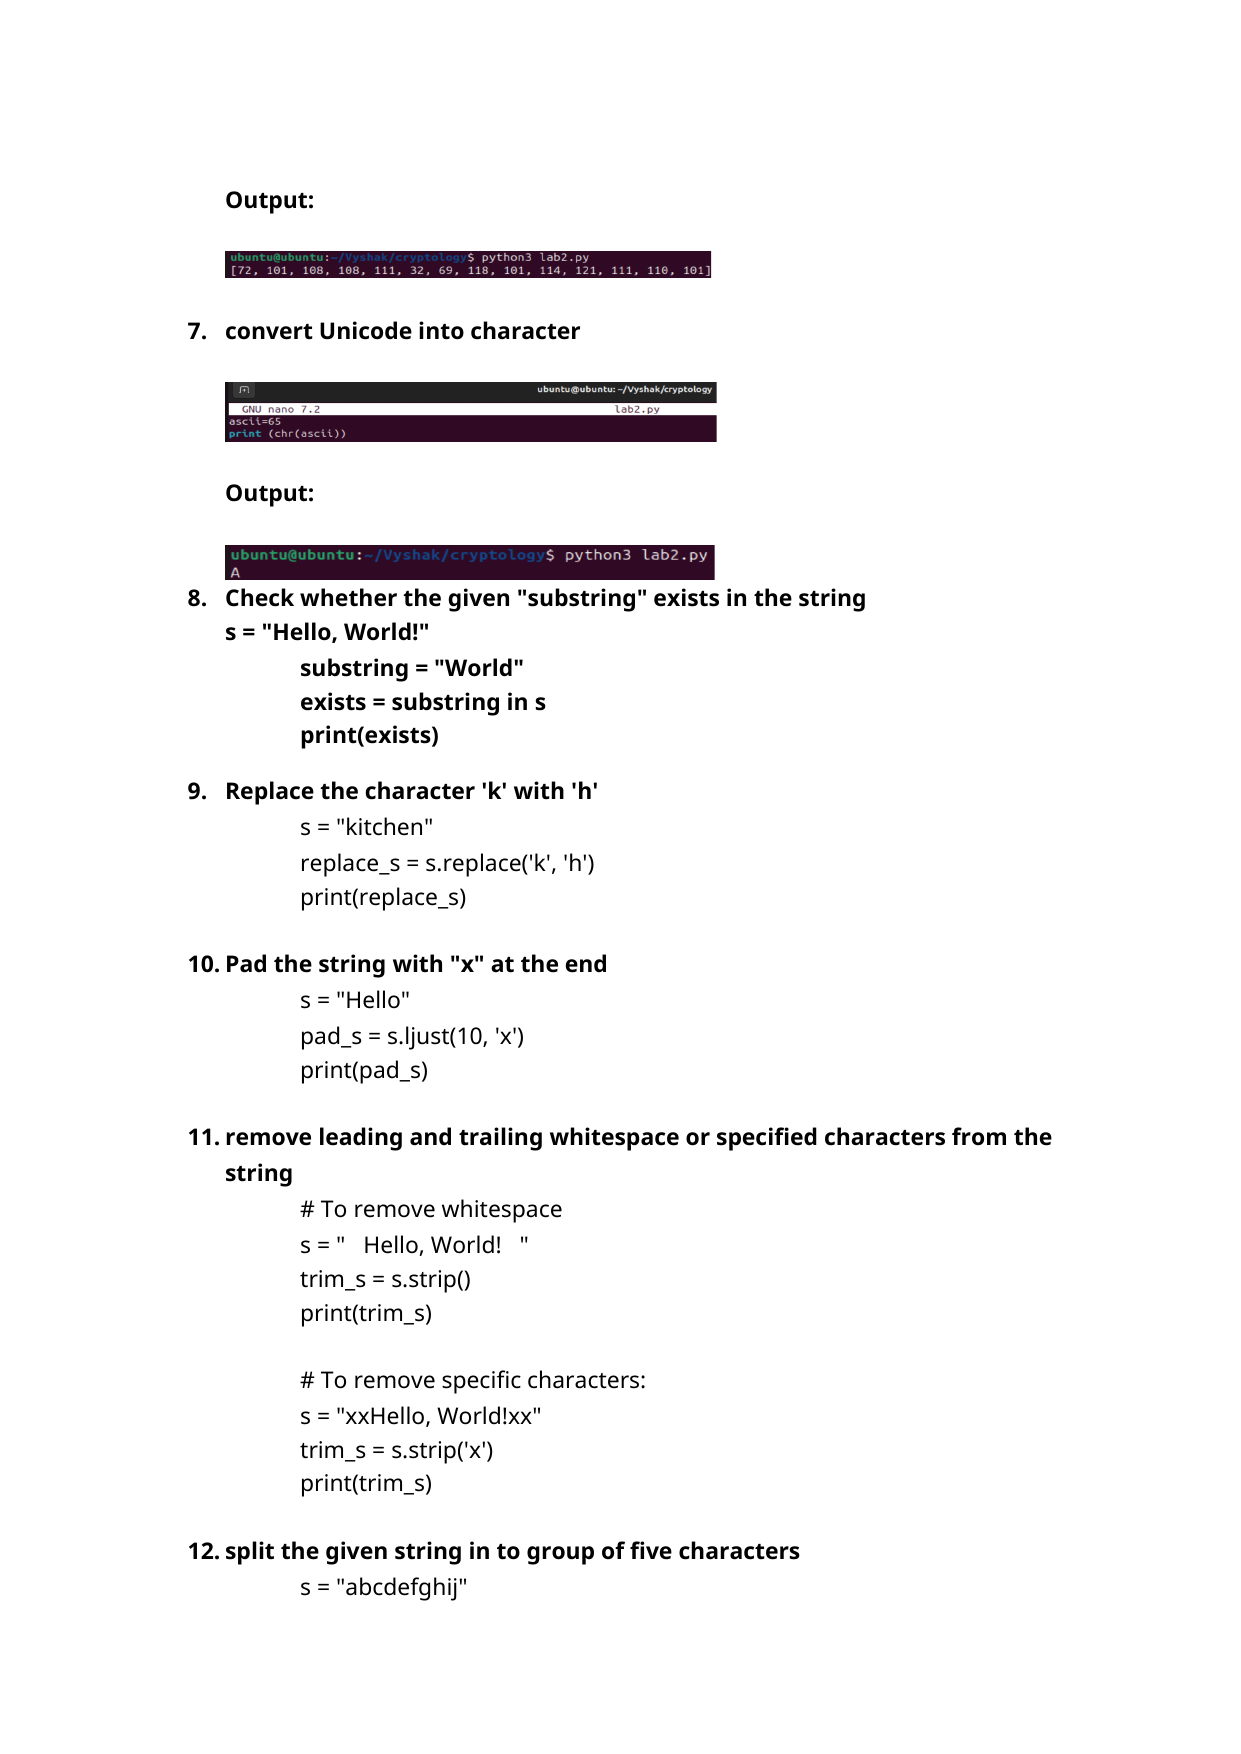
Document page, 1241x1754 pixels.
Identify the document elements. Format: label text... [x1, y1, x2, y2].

list replace_s = s.replace('k', 'h') [300, 847, 1090, 878]
picture [225, 545, 715, 580]
list pad_s = s.ljust(10, 'x') [300, 1020, 1090, 1051]
list s = "Hello" [300, 984, 1090, 1015]
list trim_s = s.strip() [300, 1263, 1090, 1294]
list substring = "World" [300, 652, 1090, 683]
list print(trim_s) [300, 1296, 1090, 1328]
list print(exists) [300, 719, 1090, 751]
list Pad the string with "x" at the end [187, 948, 1090, 979]
picture [225, 251, 712, 278]
list trim_s = s.strip('x') [300, 1434, 1090, 1465]
list s = "kitchen" [300, 811, 1090, 842]
list exists = substring in s [300, 686, 1090, 717]
list convert Unicode into character [187, 315, 1090, 346]
list Check whether the given "substring" exists in the string [187, 582, 1090, 613]
list s = " Hello, World! " [300, 1229, 1090, 1260]
list Replace the character 'k' with 'h' [187, 775, 1090, 806]
list Output: [225, 184, 1090, 215]
picture [225, 382, 717, 442]
list split the given string in to group of five characters [187, 1535, 1090, 1566]
list # To remove whitespace [300, 1193, 1090, 1224]
list print(trim_s) [300, 1467, 1090, 1499]
list s = "Hello, World!" [225, 616, 1090, 647]
list s = "abcdefghij" [300, 1571, 1090, 1602]
list s = "xxHello, World!xx" [300, 1400, 1090, 1431]
text Output: [225, 477, 1090, 509]
list # To remove specific characters: [300, 1364, 1090, 1395]
list print(replace_s) [300, 881, 1090, 912]
list print(pad_s) [300, 1054, 1090, 1085]
list remove leading and trailing whitespace or specified characters from the string [187, 1121, 1090, 1188]
